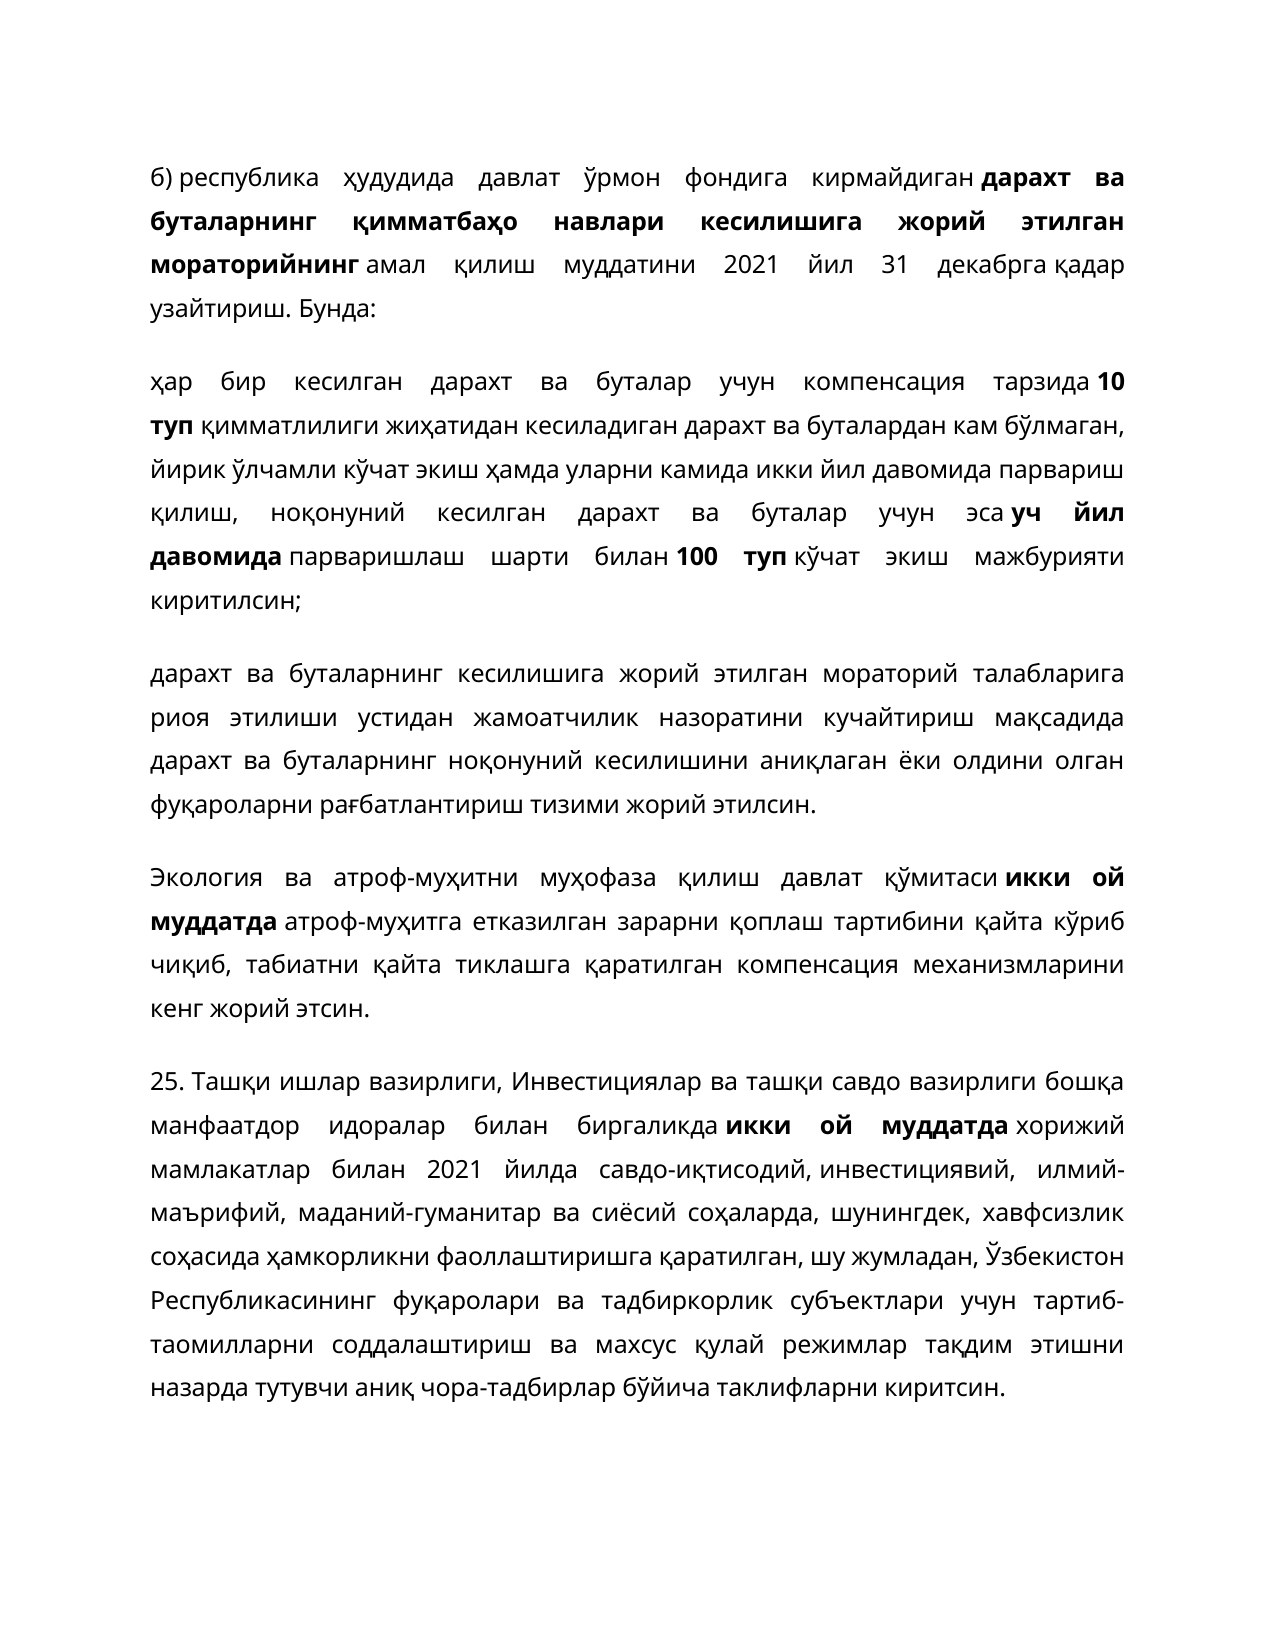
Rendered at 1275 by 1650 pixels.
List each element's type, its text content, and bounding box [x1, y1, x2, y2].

text б) республика ҳудудида давлат ўрмон фондига кирмайдиган дарахт ва буталарнинг қимматбаҳо навлари кесилишига жорий этилган мораторийнинг амал қилиш муддатини 2021 йил 31 декабрга қадар узайтириш. Бунда: [150, 150, 1125, 325]
text ҳар бир кесилган дарахт ва буталар учун компенсация тарзида 10 туп қимматлилиги жиҳатидан кесиладиган дарахт ва буталардан кам бўлмаган, йирик ўлчамли кўчат экиш ҳамда уларни камида икки йил давомида парвариш қилиш, ноқонуний кесилган дарахт ва буталар учун эса уч йил давомида парваришлаш шарти билан 100 туп кўчат экиш мажбурияти киритилсин; [150, 354, 1125, 617]
text 25. Ташқи ишлар вазирлиги, Инвестициялар ва ташқи савдо вазирлиги бошқа манфаатдор идоралар билан биргаликда икки ой муддатда хорижий мамлакатлар билан 2021 йилда савдо-иқтисодий, инвестициявий, илмий-маърифий, маданий-гуманитар ва сиёсий соҳаларда, шунингдек, хавфсизлик соҳасида ҳамкорликни фаоллаштиришга қаратилган, шу жумладан, Ўзбекистон Республикасининг фуқаролари ва тадбиркорлик субъектлари учун тартиб-таомилларни соддалаштириш ва махсус қулай режимлар тақдим этишни назарда тутувчи аниқ чора-тадбирлар бўйича таклифларни киритсин. [150, 1054, 1125, 1404]
text Экология ва атроф-муҳитни муҳофаза қилиш давлат қўмитаси икки ой муддатда атроф-муҳитга етказилган зарарни қоплаш тартибини қайта кўриб чиқиб, табиатни қайта тиклашга қаратилган компенсация механизмларини кенг жорий этсин. [150, 850, 1125, 1025]
text дарахт ва буталарнинг кесилишига жорий этилган мораторий талабларига риоя этилиши устидан жамоатчилик назоратини кучайтириш мақсадида дарахт ва буталарнинг ноқонуний кесилишини аниқлаган ёки олдини олган фуқароларни рағбатлантириш тизими жорий этилсин. [150, 646, 1125, 821]
